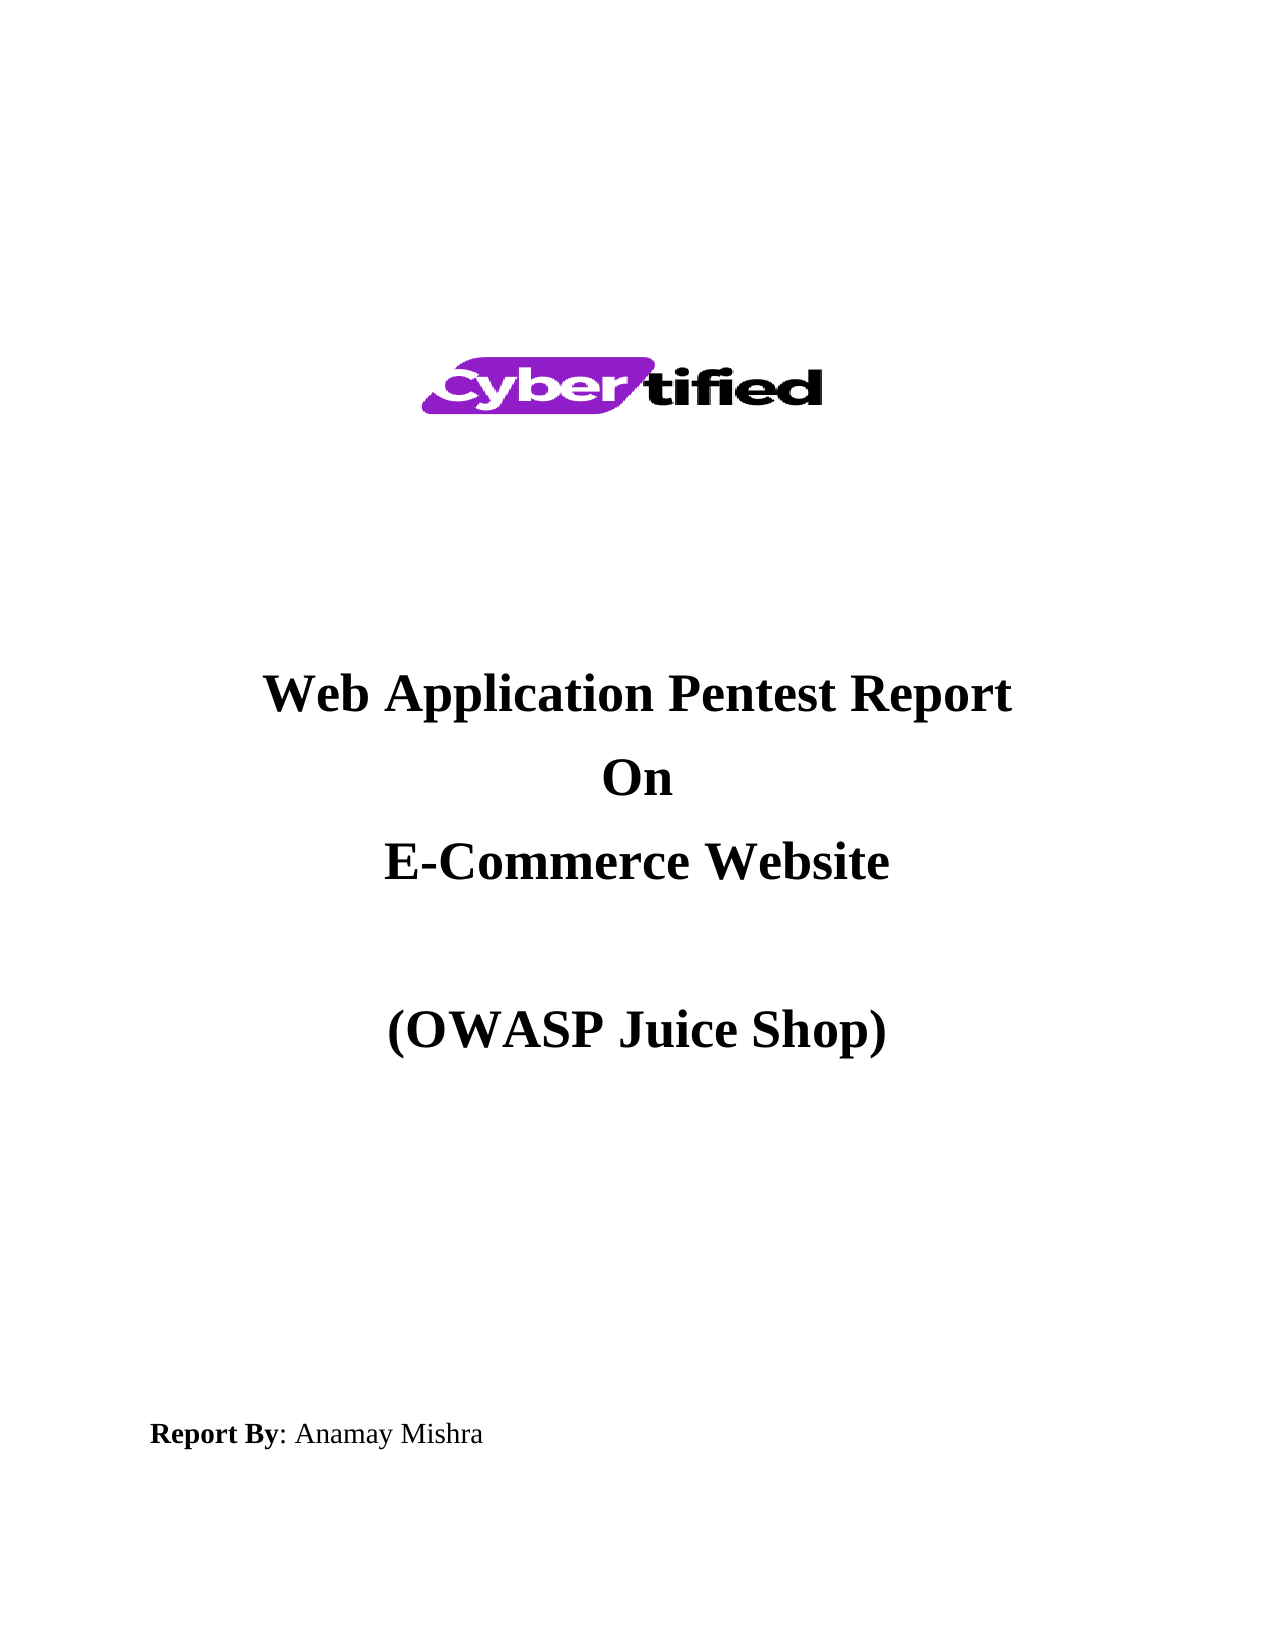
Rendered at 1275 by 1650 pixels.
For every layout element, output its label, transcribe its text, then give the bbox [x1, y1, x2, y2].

text E-Commerce Website [150, 829, 1125, 891]
text Web Application Pentest Report [150, 661, 1125, 723]
text On [150, 745, 1125, 807]
text (OWASP Juice Shop) [150, 997, 1125, 1059]
text Report By: Anamay Mishra [150, 1416, 1125, 1449]
